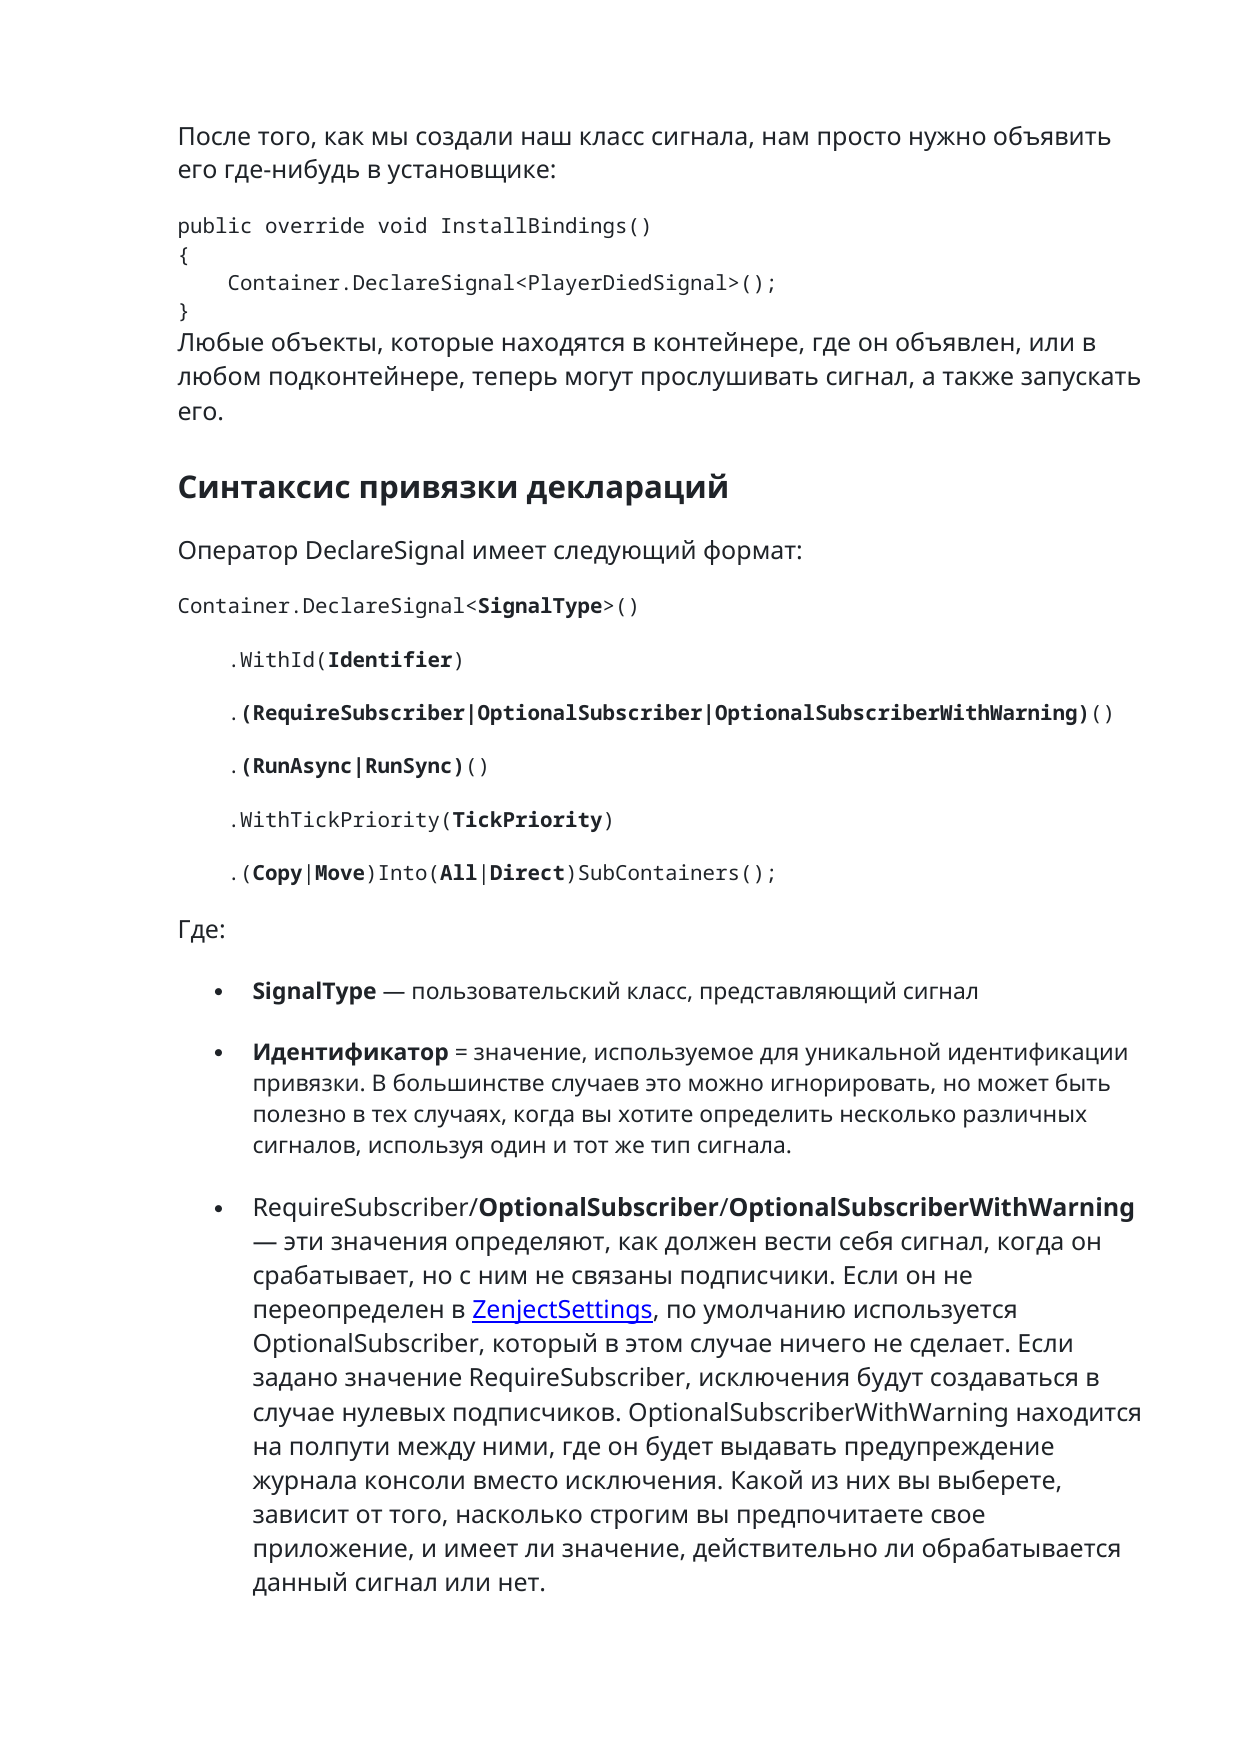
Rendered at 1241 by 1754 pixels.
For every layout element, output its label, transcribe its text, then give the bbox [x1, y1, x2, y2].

text .(Copy|Move)Into(All|Direct)SubContainers(); [177, 858, 1152, 887]
text Где: [177, 912, 1152, 946]
text Любые объекты, которые находятся в контейнере, где он объявлен, или в любом подконтейнере, теперь могут прослушивать сигнал, а также запускать его. [177, 325, 1152, 427]
text Container.DeclareSignal<PlayerDiedSignal>(); [177, 268, 1152, 297]
text После того, как мы создали наш класс сигнала, нам просто нужно объявить его где-нибудь в установщике: [177, 118, 1152, 186]
subtitle Синтаксис привязки деклараций [177, 465, 1152, 507]
text .WithTickPriority(TickPriority) [177, 805, 1152, 833]
list Идентификатор = значение, используемое для уникальной идентификации привязки. В большинстве случаев это можно игнорировать, но может быть полезно в тех случаях, когда вы хотите определить несколько различных сигналов, используя один и тот же тип сигнала. [215, 1036, 1152, 1161]
text .WithId(Identifier) [177, 645, 1152, 673]
list SignalType — пользовательский класс, представляющий сигнал [215, 975, 1152, 1006]
text Container.DeclareSignal<SignalType>() [177, 591, 1152, 620]
text { [177, 240, 1152, 268]
text .(RequireSubscriber|OptionalSubscriber|OptionalSubscriberWithWarning)() [177, 698, 1152, 727]
text public override void InstallBindings() [177, 211, 1152, 240]
text .(RunAsync|RunSync)() [177, 752, 1152, 780]
text } [177, 297, 1152, 325]
list RequireSubscriber/OptionalSubscriber/OptionalSubscriberWithWarning — эти значения определяют, как должен вести себя сигнал, когда он срабатывает, но с ним не связаны подписчики. Если он не переопределен в ZenjectSettings, по умолчанию используется OptionalSubscriber, который в этом случае ничего не сделает. Если задано значение RequireSubscriber, исключения будут создаваться в случае нулевых подписчиков. OptionalSubscriberWithWarning находится на полпути между ними, где он будет выдавать предупреждение журнала консоли вместо исключения. Какой из них вы выберете, зависит от того, насколько строгим вы предпочитаете свое приложение, и имеет ли значение, действительно ли обрабатывается данный сигнал или нет. [215, 1190, 1152, 1598]
text Оператор DeclareSignal имеет следующий формат: [177, 532, 1152, 566]
